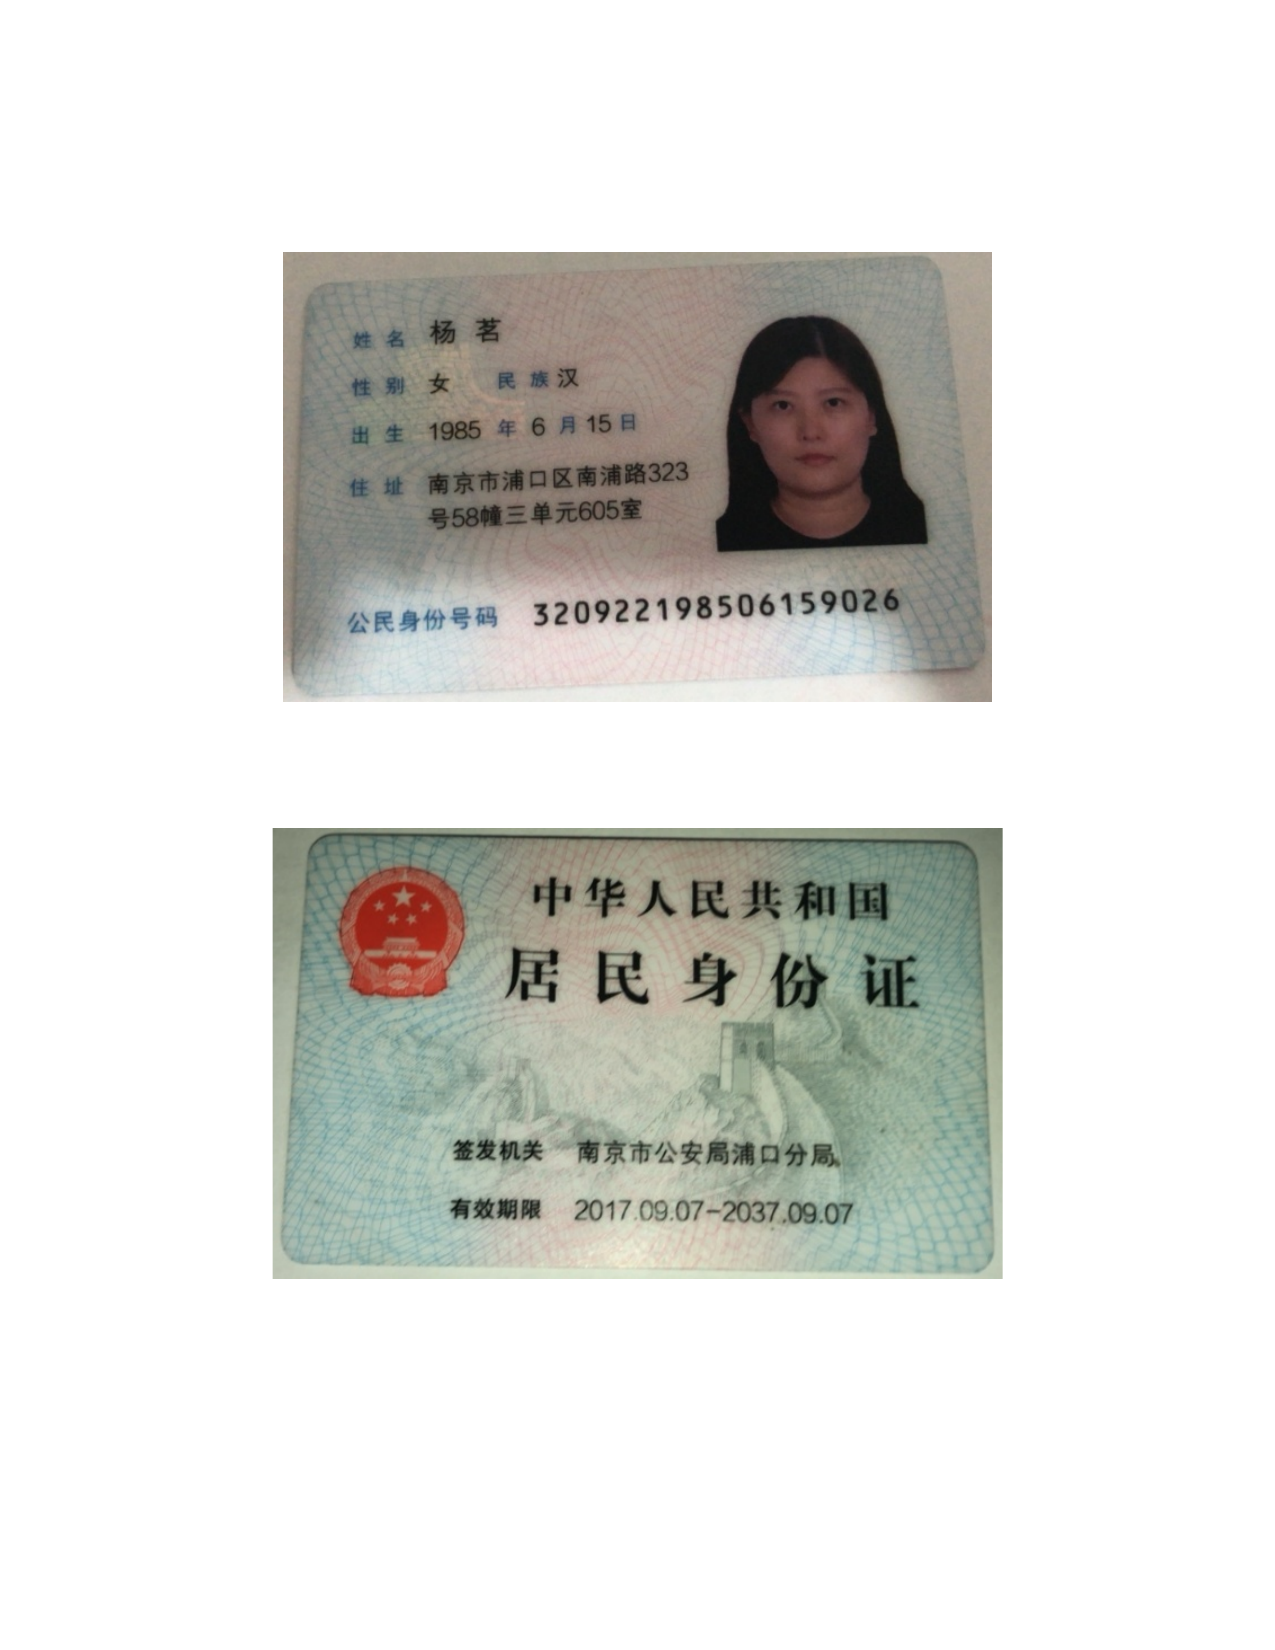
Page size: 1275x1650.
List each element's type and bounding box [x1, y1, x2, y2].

picture [283, 252, 992, 702]
picture [272, 828, 1003, 1279]
